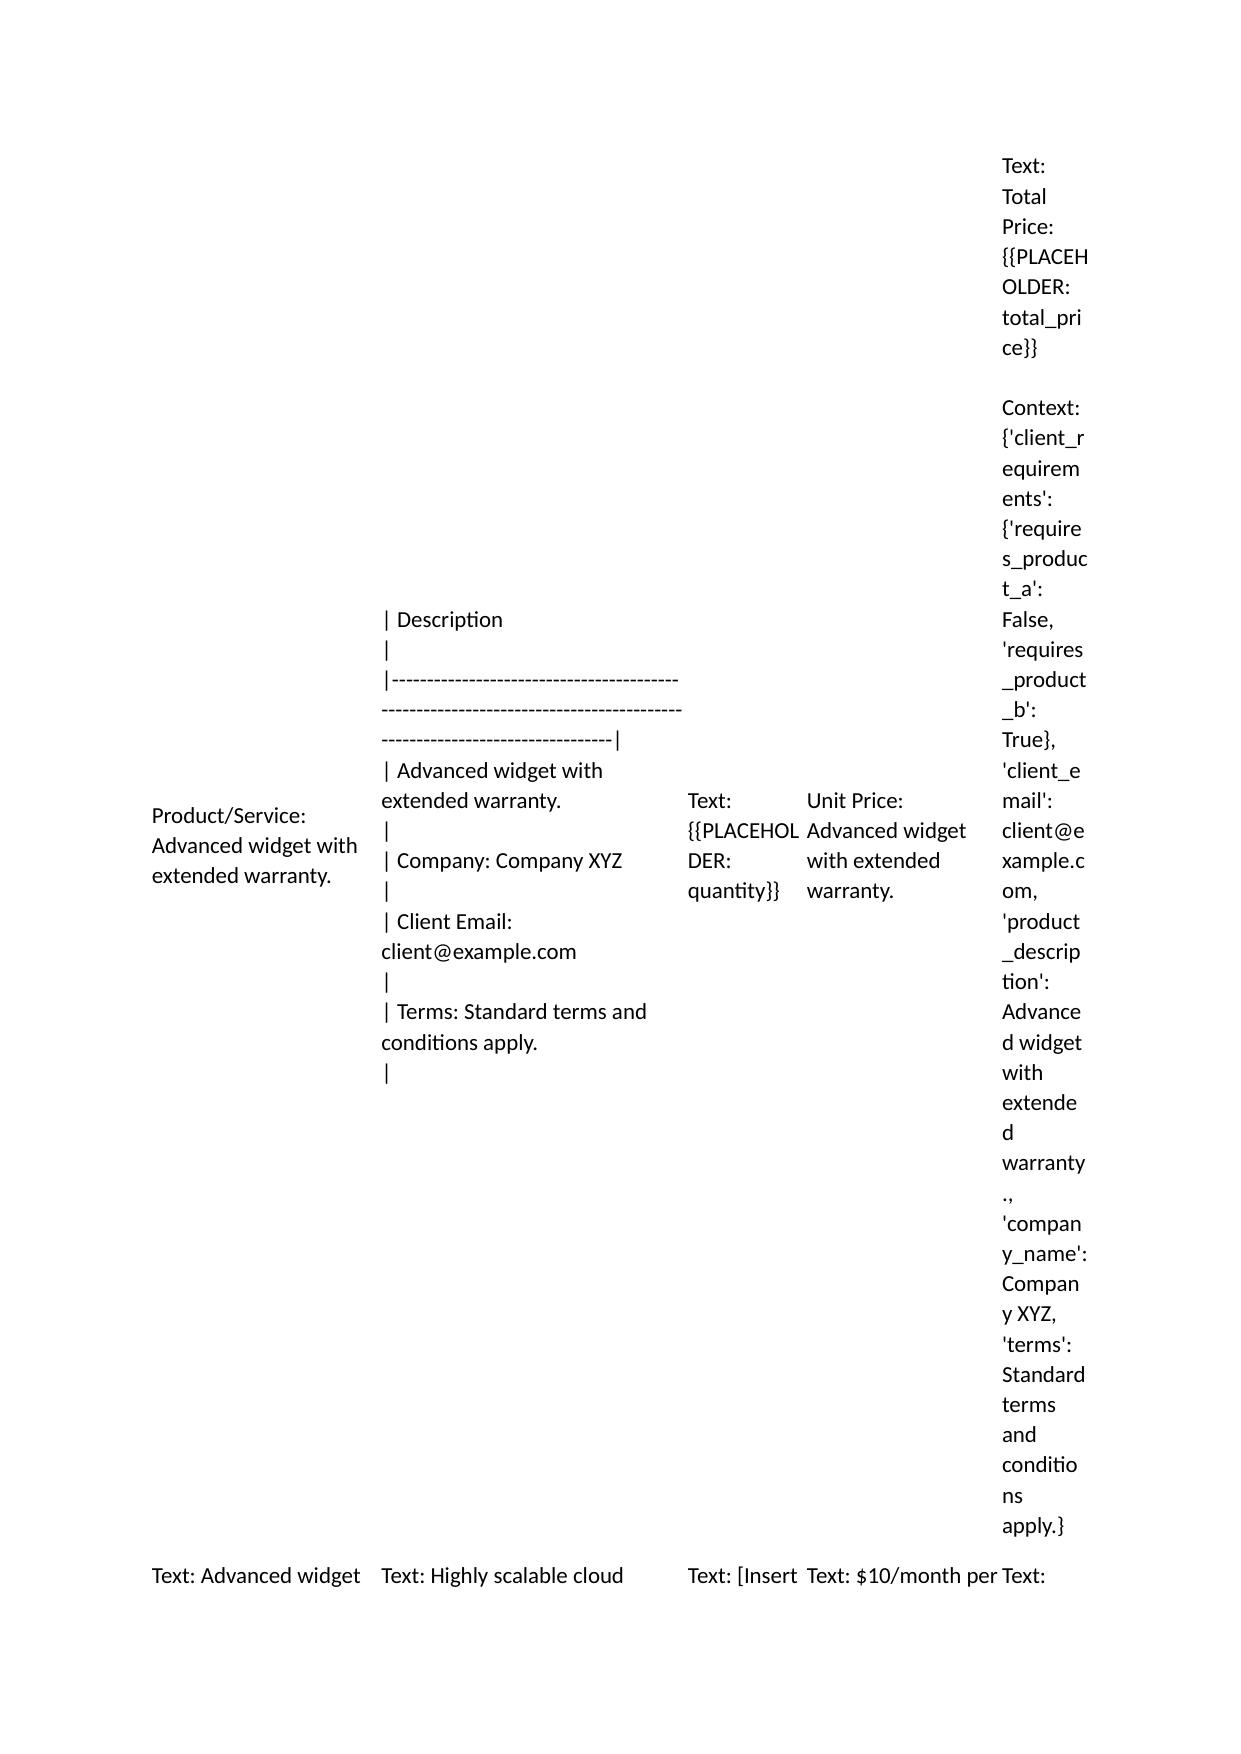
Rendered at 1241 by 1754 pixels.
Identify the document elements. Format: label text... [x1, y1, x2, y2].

table_cell Text: Highly scalable cloud storage. Advanced widget with extended warranty. [380, 1559, 686, 1590]
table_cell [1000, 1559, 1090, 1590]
table_header Product/Service: Advanced widget with extended warranty. [150, 150, 380, 1559]
table_header Text: {{PLACEHOLDER: quantity}} [686, 150, 805, 1559]
table_header Unit Price: Advanced widget with extended warranty. [805, 150, 1000, 1559]
table_cell Text: [Insert Quantity: {{PLACEHOLDER: quantity}}] [686, 1559, 805, 1590]
table_cell Text: $10/month per user for Advanced widget with extended warranty.. [805, 1559, 1000, 1590]
